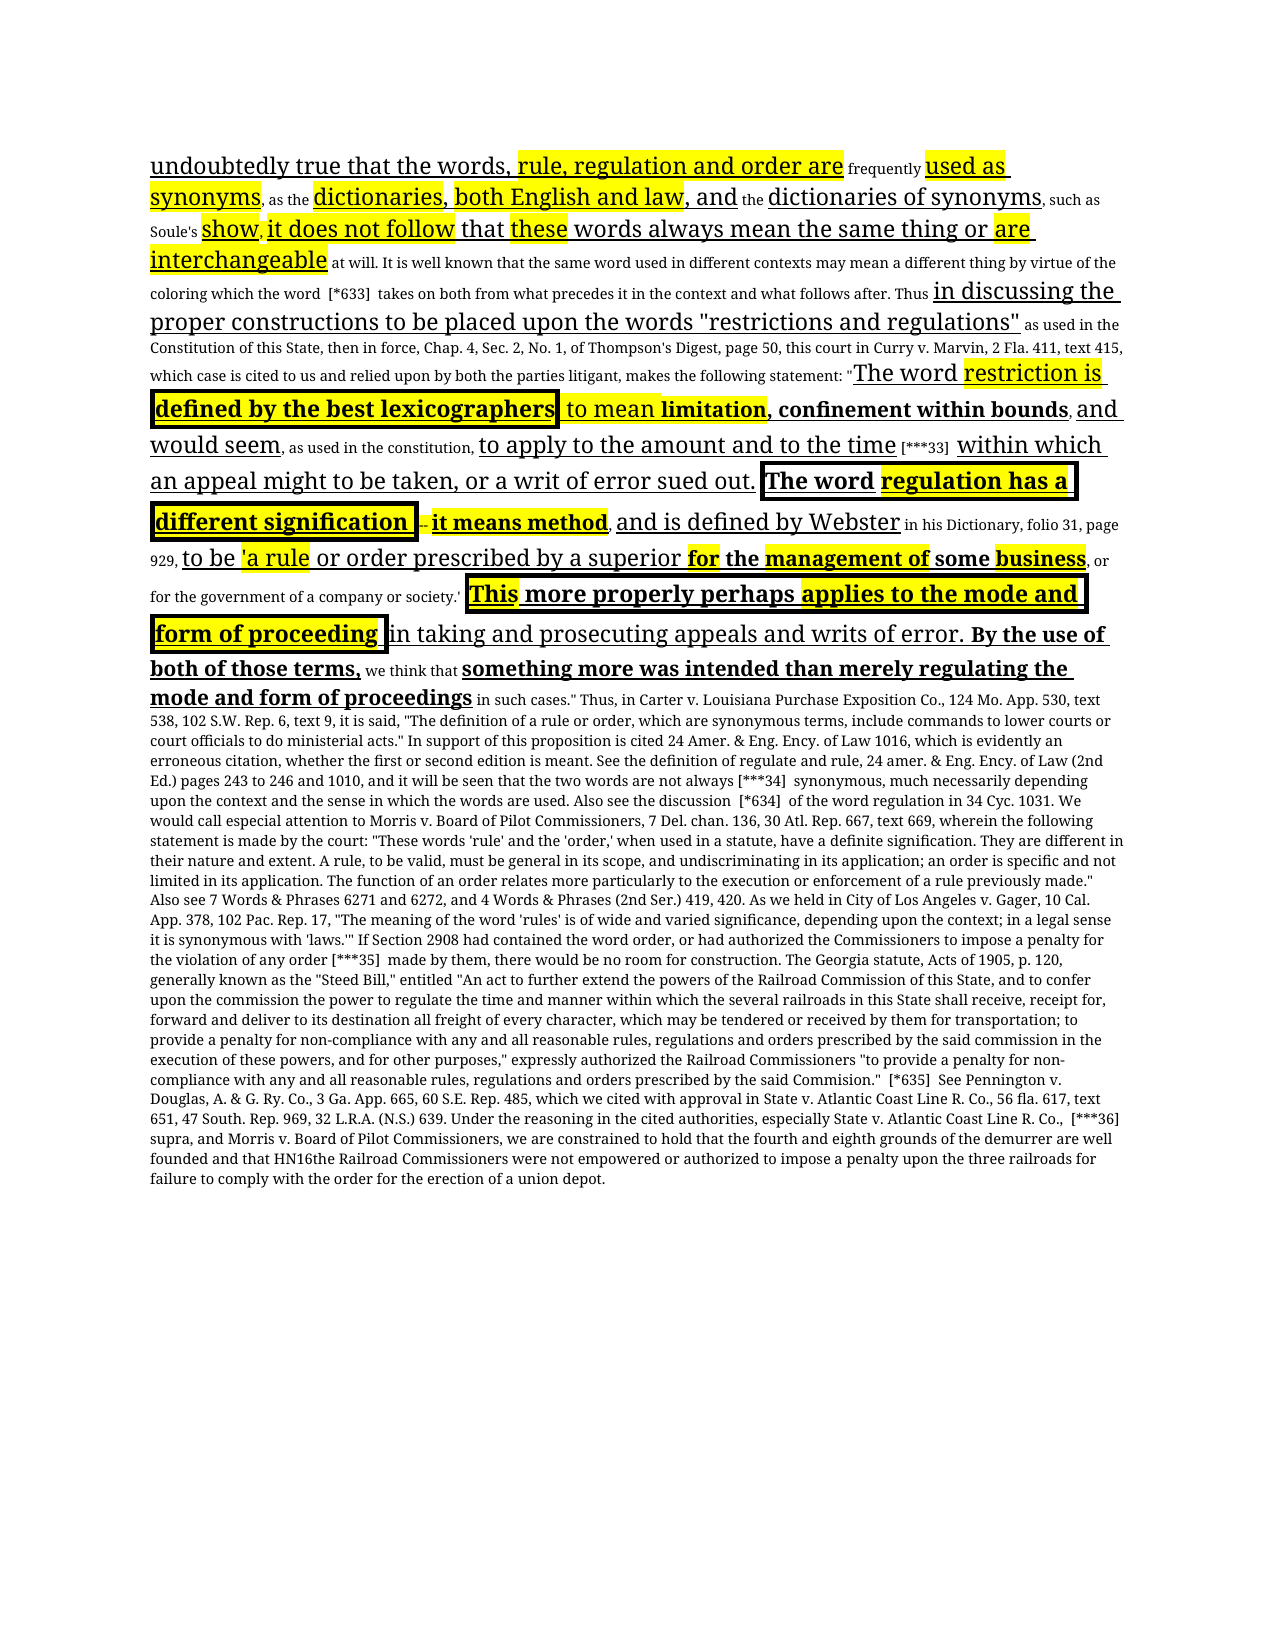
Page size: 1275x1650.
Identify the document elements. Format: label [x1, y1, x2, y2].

text [150, 150, 1125, 1189]
